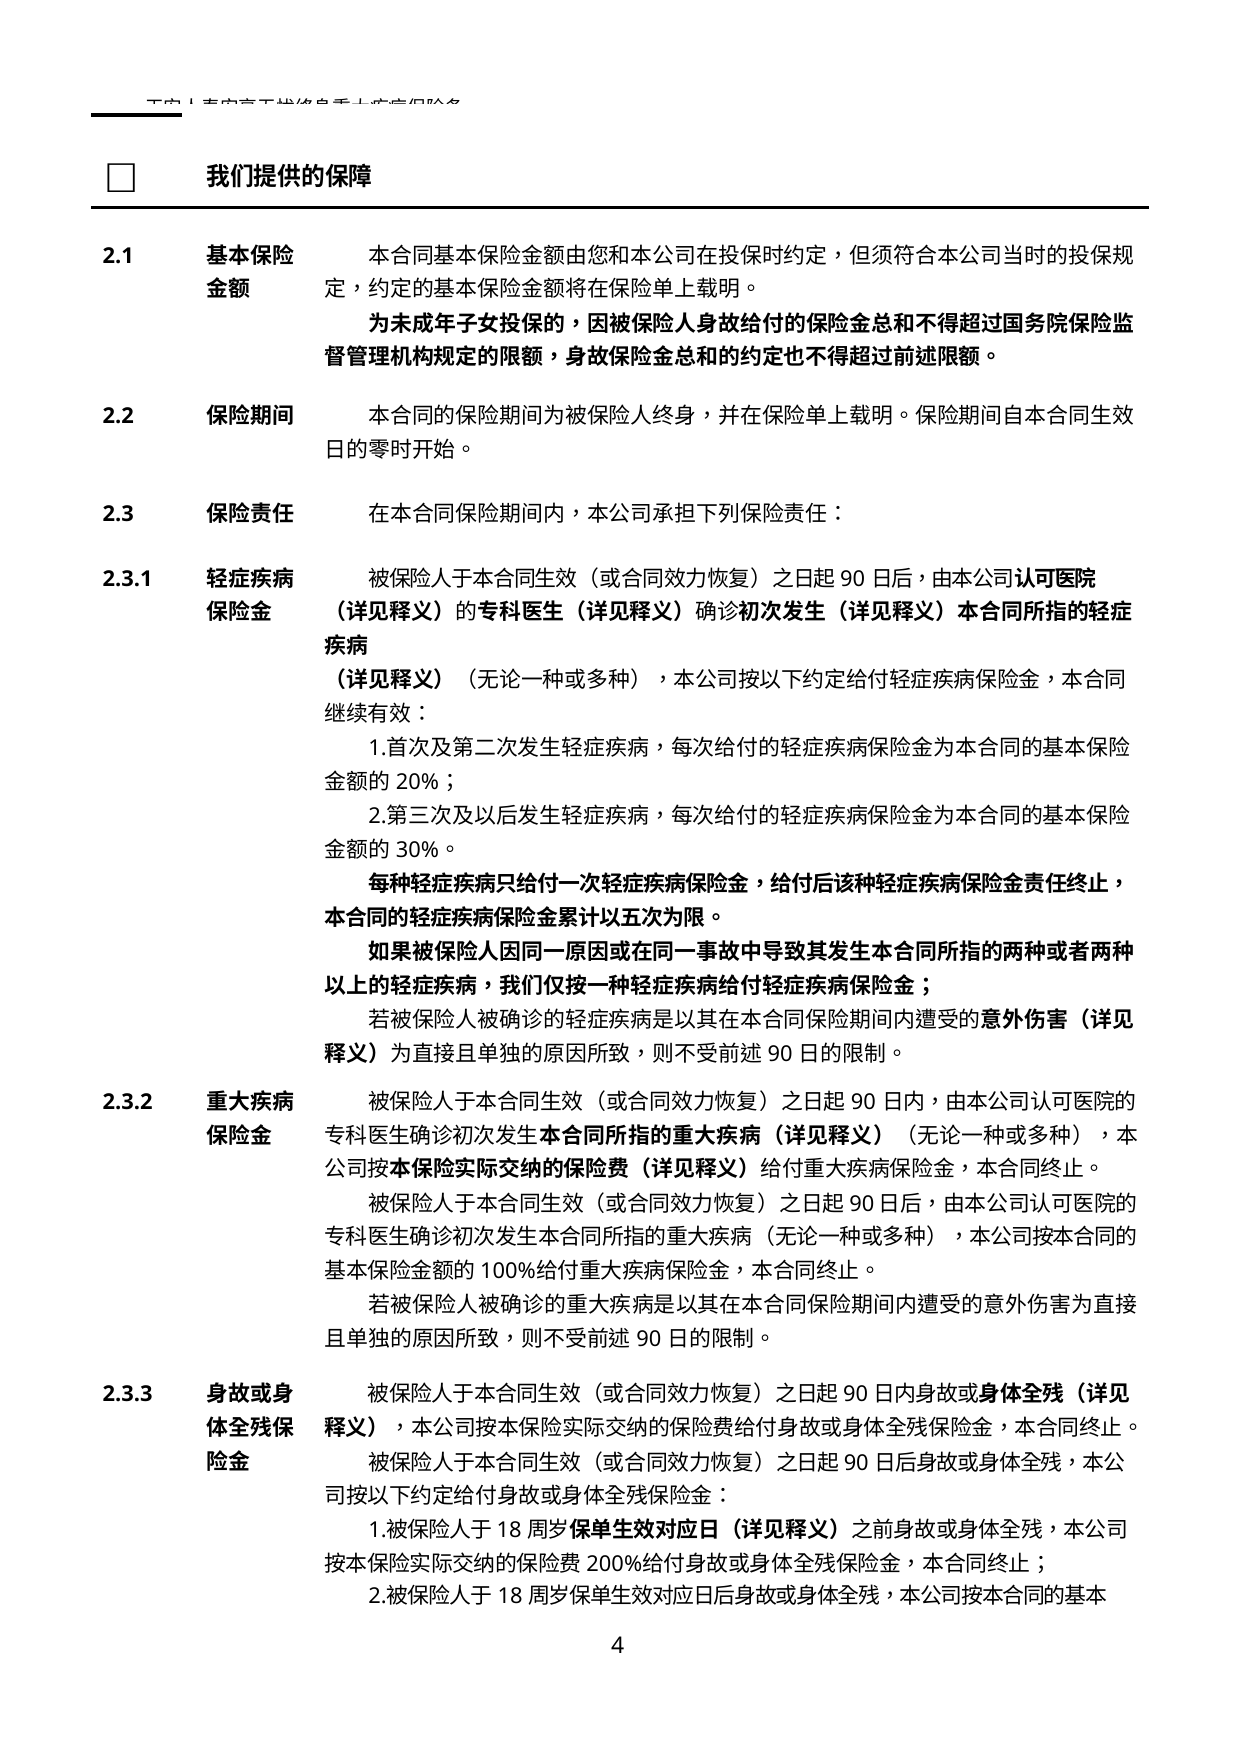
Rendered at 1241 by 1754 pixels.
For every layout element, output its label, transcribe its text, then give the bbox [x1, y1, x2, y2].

table_cell 保险期间 [182, 385, 314, 483]
table_cell 被保险人于本合同生效（或合同效力恢复）之日起 90 日内身故或身体全残（详见释义），本公司按本保险实际交纳的保险费给付身故或身体全残保险金，本合同终止。 被保险人于本合同生效（或合同效力恢复）之日起 90 日后身故或身体全残，本公司按以下约定给付身故或身体全残保险金： 1.被保险人于 18 周岁保单生效对应日（详见释义）之前身故或身体全残，本公司按本保险实际交纳的保险费 200%给付身故或身体全残保险金，本合同终止； 2.被保险人于 18 周岁保单生效对应日后身故或身体全残，本公司按本合同的基本 [314, 1364, 1149, 1609]
table_cell 重大疾病保险金 [182, 1071, 314, 1364]
table_cell 被保险人于本合同生效（或合同效力恢复）之日起 90 日内，由本公司认可医院的专科医生确诊初次发生本合同所指的重大疾病（详见释义）（无论一种或多种），本公司按本保险实际交纳的保险费（详见释义）给付重大疾病保险金，本合同终止。 被保险人于本合同生效（或合同效力恢复）之日起90日后，由本公司认可医院的专科医生确诊初次发生本合同所指的重大疾病（无论一种或多种），本公司按本合同的基本保险金额的100%给付重大疾病保险金，本合同终止。 若被保险人被确诊的重大疾病是以其在本合同保险期间内遭受的意外伤害为直接且单独的原因所致，则不受前述 90 日的限制。 [314, 1071, 1149, 1364]
table_cell 2.1 [91, 209, 182, 385]
table_header  [91, 117, 182, 206]
table_cell 2.3.3 [91, 1364, 182, 1609]
table_cell 轻症疾病保险金 [182, 548, 314, 1071]
table_cell 身故或身体全残保险金 [182, 1364, 314, 1609]
table_cell 本合同基本保险金额由您和本公司在投保时约定，但须符合本公司当时的投保规定，约定的基本保险金额将在保险单上载明。 为未成年子女投保的，因被保险人身故给付的保险金总和不得超过国务院保险监督管理机构规定的限额，身故保险金总和的约定也不得超过前述限额。 [314, 209, 1149, 385]
table_cell 被保险人于本合同生效（或合同效力恢复）之日起 90 日后，由本公司认可医院（详见释义）的专科医生（详见释义）确诊初次发生（详见释义）本合同所指的轻症疾病 （详见释义）（无论一种或多种），本公司按以下约定给付轻症疾病保险金，本合同继续有效： 1.首次及第二次发生轻症疾病，每次给付的轻症疾病保险金为本合同的基本保险金额的 20%； 2.第三次及以后发生轻症疾病，每次给付的轻症疾病保险金为本合同的基本保险金额的 30%。 每种轻症疾病只给付一次轻症疾病保险金，给付后该种轻症疾病保险金责任终止， 本合同的轻症疾病保险金累计以五次为限。 如果被保险人因同一原因或在同一事故中导致其发生本合同所指的两种或者两种以上的轻症疾病，我们仅按一种轻症疾病给付轻症疾病保险金； 若被保险人被确诊的轻症疾病是以其在本合同保险期间内遭受的意外伤害（详见释义）为直接且单独的原因所致，则不受前述 90 日的限制。 [314, 548, 1149, 1071]
table_cell 2.3.1 [91, 548, 182, 1071]
table_cell 2.2 [91, 385, 182, 483]
table_cell 保险责任 [182, 483, 314, 548]
table_cell 本合同的保险期间为被保险人终身，并在保险单上载明。保险期间自本合同生效日的零时开始。 [314, 385, 1149, 483]
table_cell 在本合同保险期间内，本公司承担下列保险责任： [314, 483, 1149, 548]
table_cell 2.3 [91, 483, 182, 548]
table_cell 2.3.2 [91, 1071, 182, 1364]
table_cell 基本保险金额 [182, 209, 314, 385]
table_header 我们提供的保障 [182, 113, 1149, 206]
